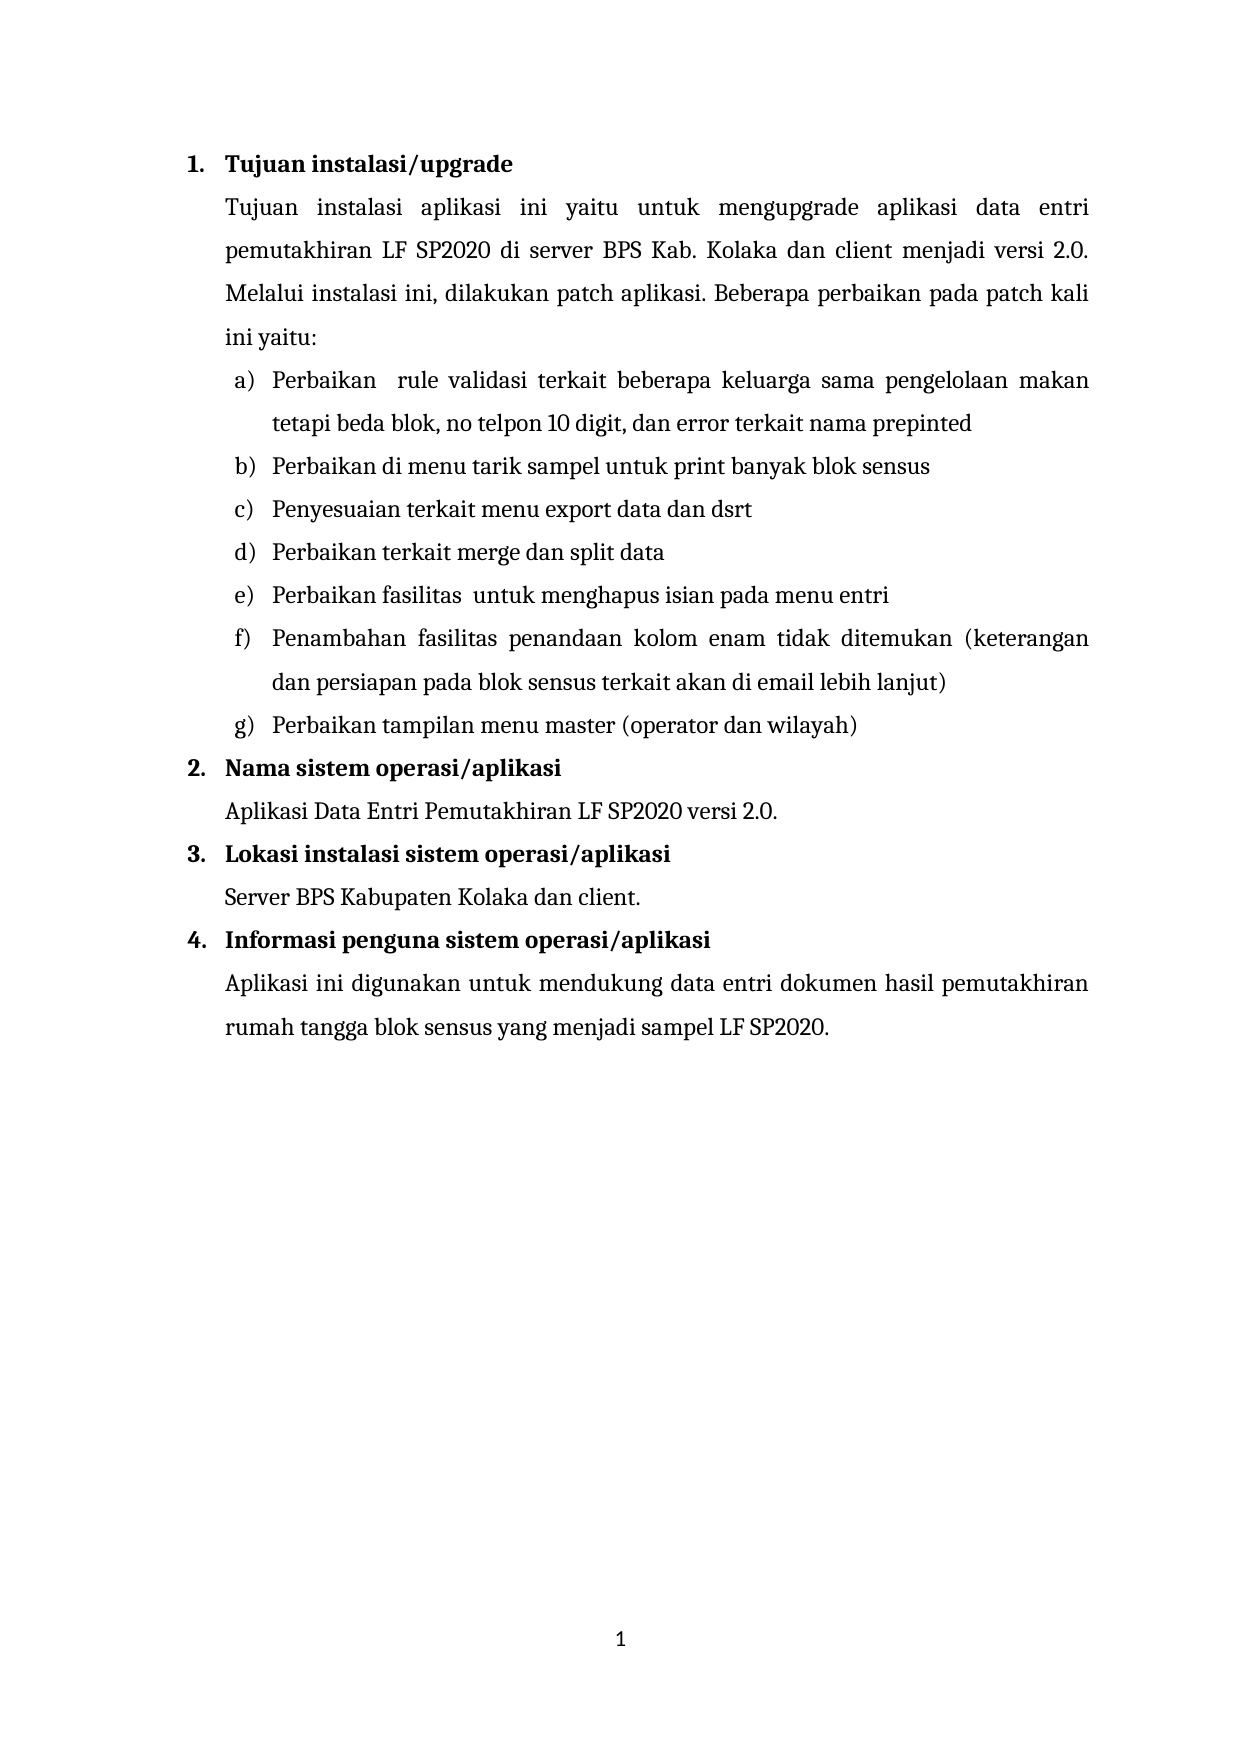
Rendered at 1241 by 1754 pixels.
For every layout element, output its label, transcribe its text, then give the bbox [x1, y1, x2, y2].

list Lokasi instalasi sistem operasi/aplikasi [187, 840, 1090, 869]
list Server BPS Kabupaten Kolaka dan client. [225, 883, 1090, 912]
list Informasi penguna sistem operasi/aplikasi [187, 926, 1090, 955]
list Perbaikan fasilitas untuk menghapus isian pada menu entri [234, 581, 1090, 610]
list Perbaikan tampilan menu master (operator dan wilayah) [234, 711, 1090, 739]
list Nama sistem operasi/aplikasi [187, 754, 1090, 782]
list Penambahan fasilitas penandaan kolom enam tidak ditemukan (keterangan dan persiapan pada blok sensus terkait akan di email lebih lanjut) [234, 624, 1090, 696]
list Penyesuaian terkait menu export data dan dsrt [234, 495, 1090, 524]
list Aplikasi Data Entri Pemutakhiran LF SP2020 versi 2.0. [225, 797, 1090, 826]
list Perbaikan rule validasi terkait beberapa keluarga sama pengelolaan makan tetapi beda blok, no telpon 10 digit, dan error terkait nama prepinted [234, 366, 1090, 437]
list Perbaikan di menu tarik sampel untuk print banyak blok sensus [234, 452, 1090, 481]
list Tujuan instalasi aplikasi ini yaitu untuk mengupgrade aplikasi data entri pemutakhiran LF SP2020 di server BPS Kab. Kolaka dan client menjadi versi 2.0. Melalui instalasi ini, dilakukan patch aplikasi. Beberapa perbaikan pada patch kali ini yaitu: [225, 193, 1090, 351]
list Tujuan instalasi/upgrade [187, 150, 1090, 179]
list Aplikasi ini digunakan untuk mendukung data entri dokumen hasil pemutakhiran rumah tangga blok sensus yang menjadi sampel LF SP2020. [225, 969, 1090, 1041]
list Perbaikan terkait merge dan split data [234, 538, 1090, 567]
